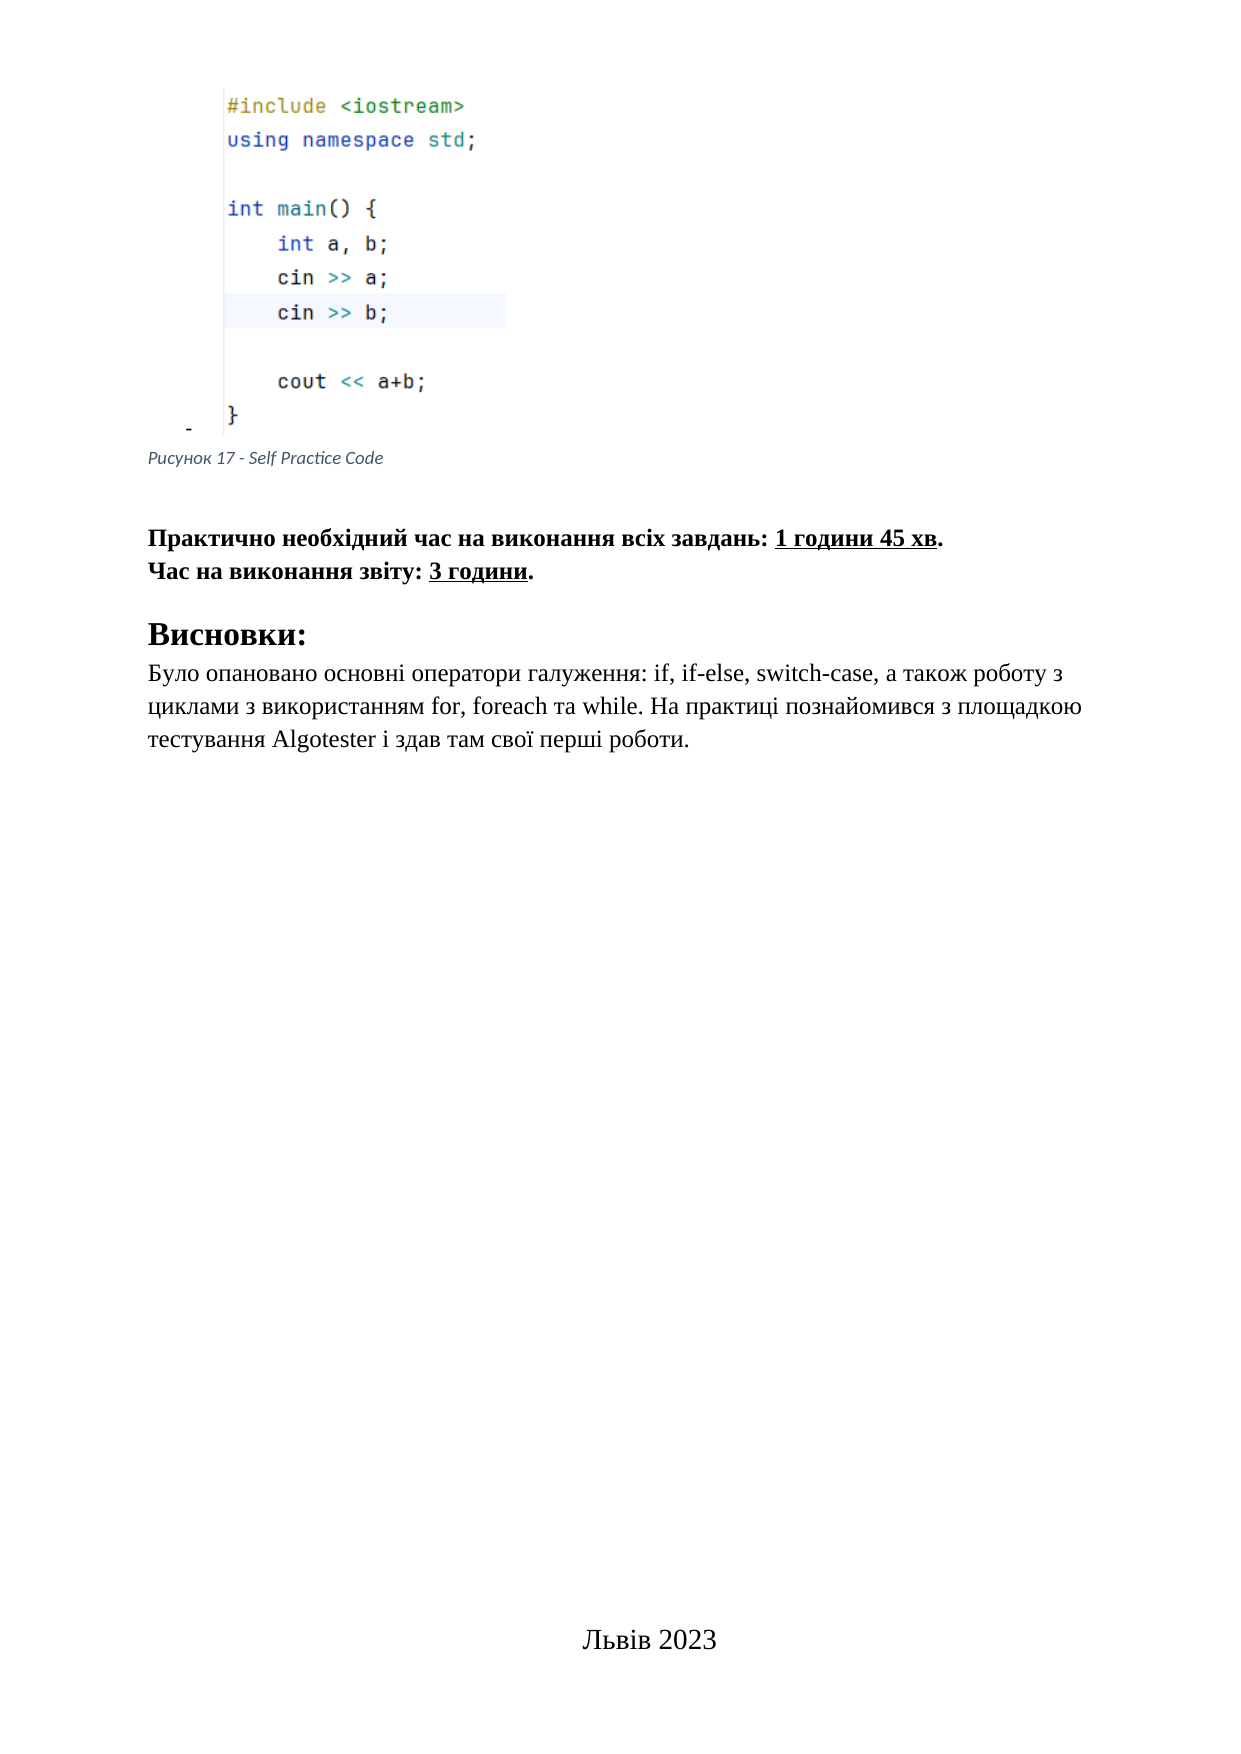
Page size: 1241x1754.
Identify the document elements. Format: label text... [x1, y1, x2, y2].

text Рисунок 17 - Self Practice Code [148, 446, 1152, 469]
text Практично необхідний час на виконання всіх завдань: 1 години 45 хв. [148, 523, 1152, 551]
text Було опановано основні оператори галуження: if, if-else, switch-case, а також роботу з циклами з використанням for, foreach та while. На практиці познайомився з площадкою тестування Algotester і здав там свої перші роботи. [148, 658, 1152, 753]
text Час на виконання звіту: 3 години. [148, 556, 1152, 584]
subtitle Висновки: [148, 614, 1152, 652]
picture [222, 88, 507, 436]
